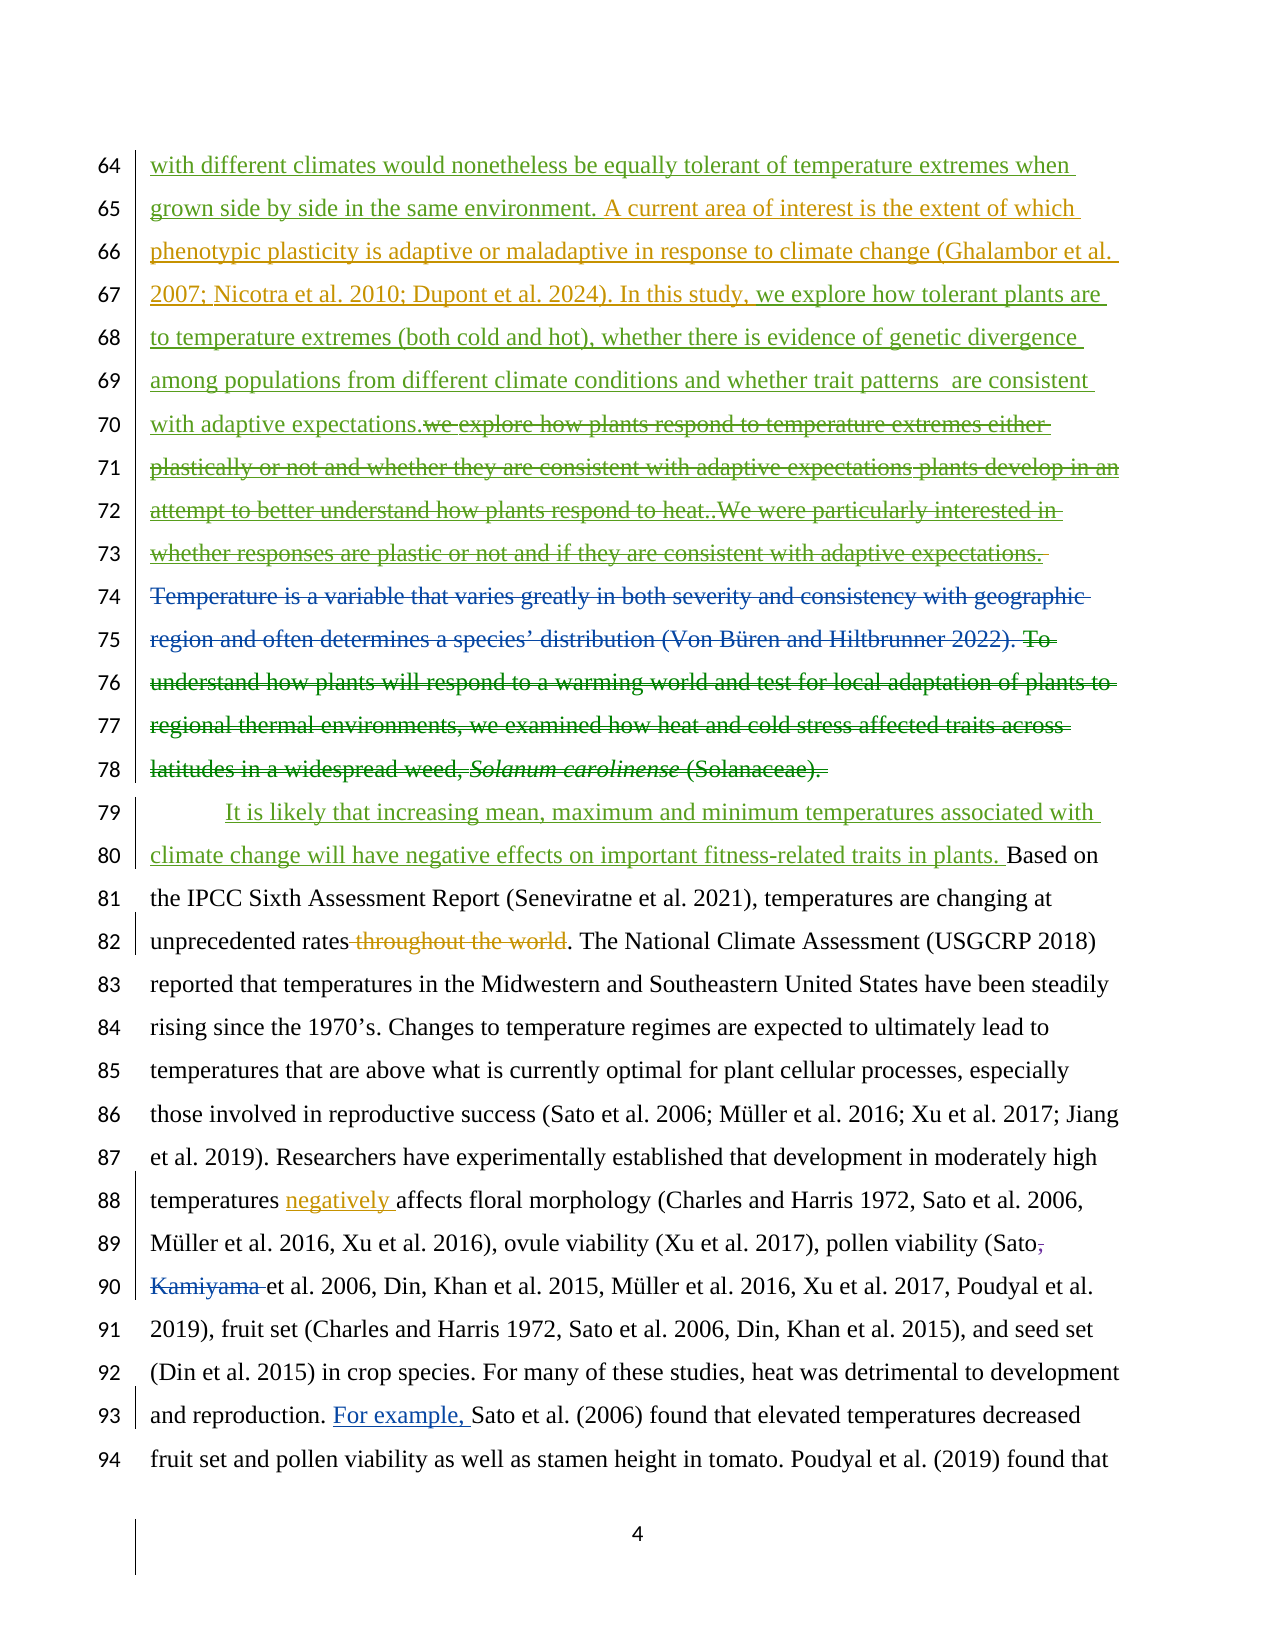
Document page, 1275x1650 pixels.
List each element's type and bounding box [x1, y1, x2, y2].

text [150, 797, 1125, 1472]
text [150, 150, 1125, 782]
